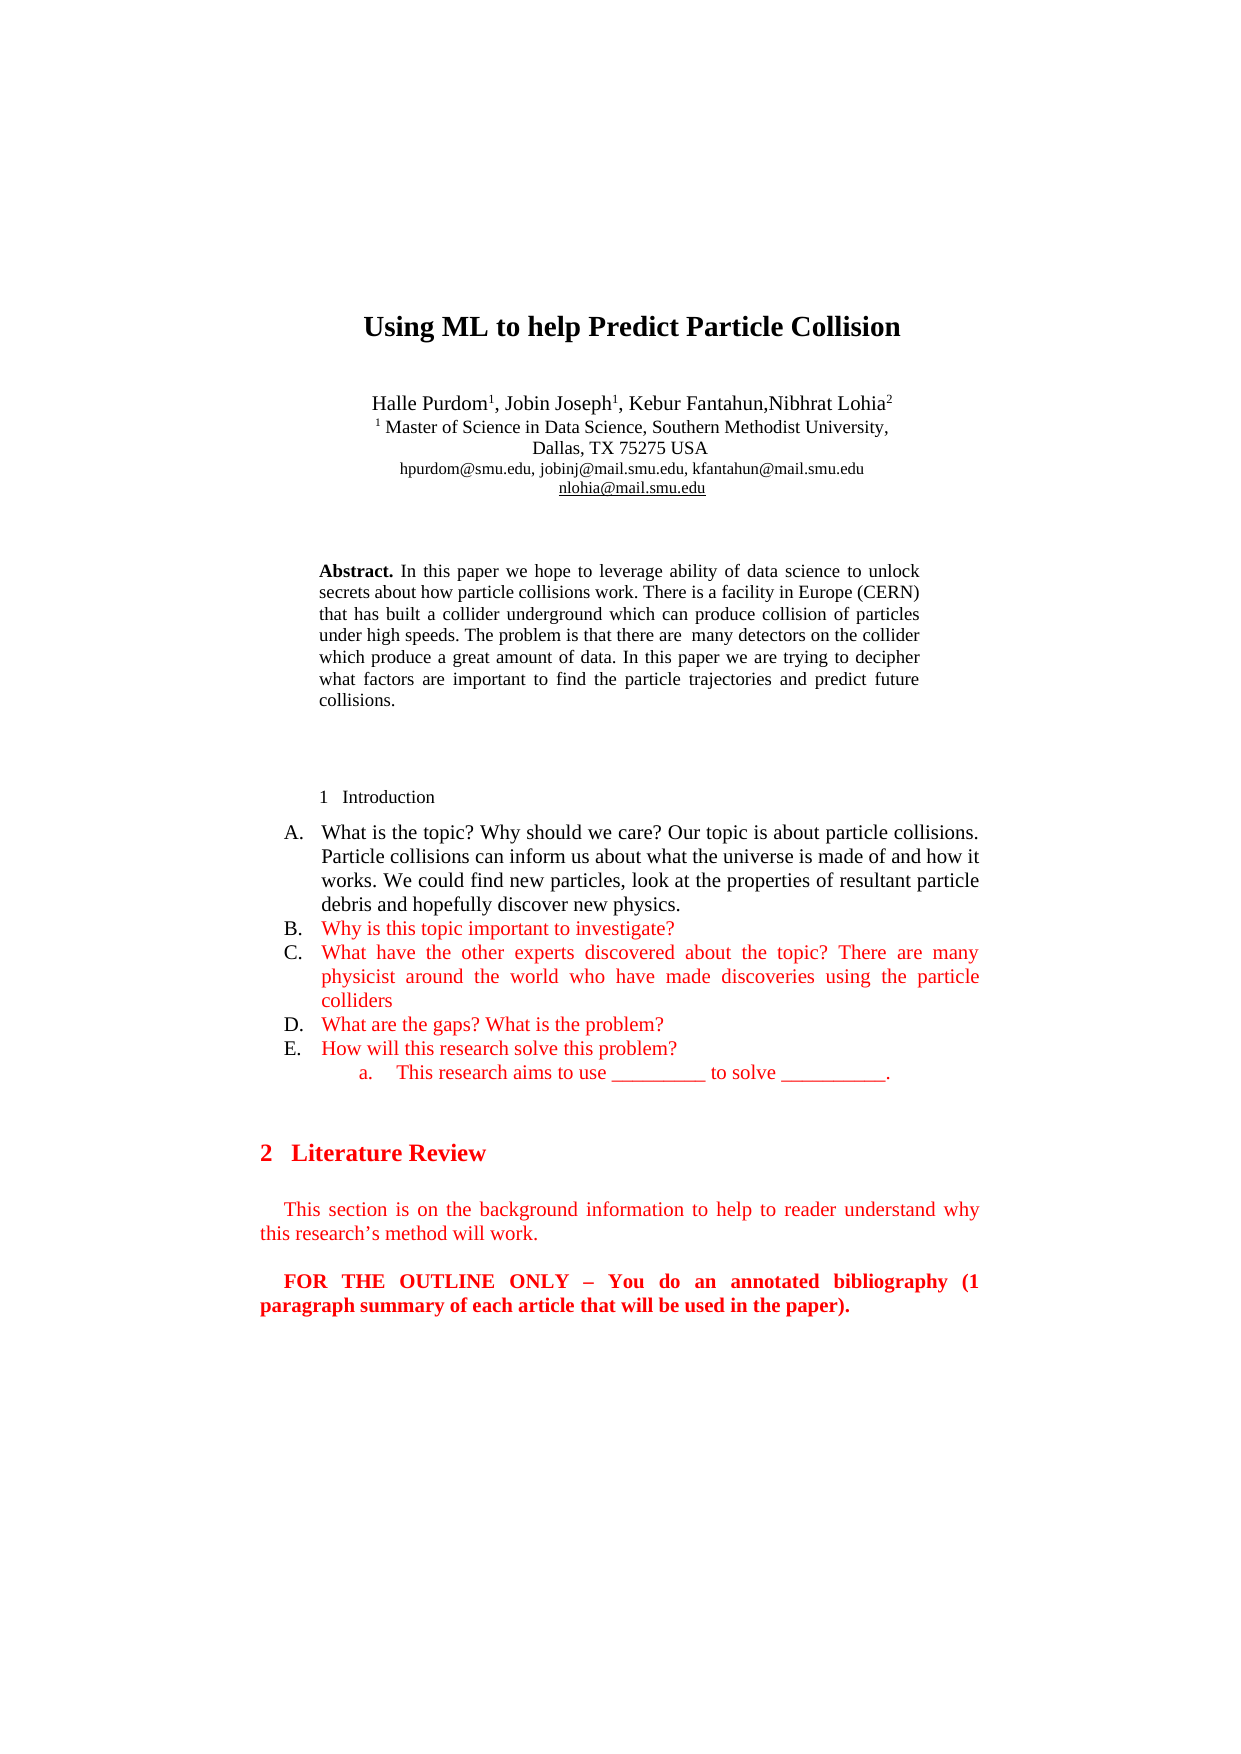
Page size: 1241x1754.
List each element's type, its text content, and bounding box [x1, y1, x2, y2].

text hpurdom@smu.edu, jobinj@mail.smu.edu, kfantahun@mail.smu.edu [260, 459, 980, 478]
text Halle Purdom1, Jobin Joseph1, Kebur Fantahun,Nibhrat Lohia2 [260, 391, 980, 415]
list What is the topic? Why should we care? Our topic is about particle collisions. Particle collisions can inform us about what the universe is made of and how it works. We could find new particles, look at the properties of resultant particle debris and hopefully discover new physics. ​ [283, 820, 980, 916]
text nlohia@mail.smu.edu [260, 478, 980, 497]
text Abstract. In this paper we hope to leverage ability of data science to unlock secrets about how particle collisions work. There is a facility in Europe (CERN) that has built a collider underground which can produce collision of particles under high speeds. The problem is that there are many detectors on the collider which produce a great amount of data. In this paper we are trying to decipher what factors are important to find the particle trajectories and predict future collisions. [319, 560, 921, 711]
text 1 Introduction [319, 786, 921, 807]
text This section is on the background information to help to reader understand why this research’s method will work. [260, 1196, 980, 1244]
list How will this research solve this problem? [283, 1036, 980, 1060]
list This research aims to use _________ to solve __________. [358, 1060, 980, 1084]
subtitle 2 Literature Review [260, 1138, 980, 1167]
text 1 Master of Science in Data Science, Southern Methodist University, Dallas, TX 75275 USA [260, 415, 980, 459]
title Using ML to help Predict Particle Collision [260, 307, 980, 343]
list What have the other experts discovered about the topic? There are many physicist around the world who have made discoveries using the particle colliders [283, 940, 980, 1012]
list Why is this topic important to investigate? [283, 916, 980, 940]
text FOR THE OUTLINE ONLY – You do an annotated bibliography (1 paragraph summary of each article that will be used in the paper). [260, 1269, 980, 1317]
list What are the gaps? What is the problem? [283, 1012, 980, 1036]
